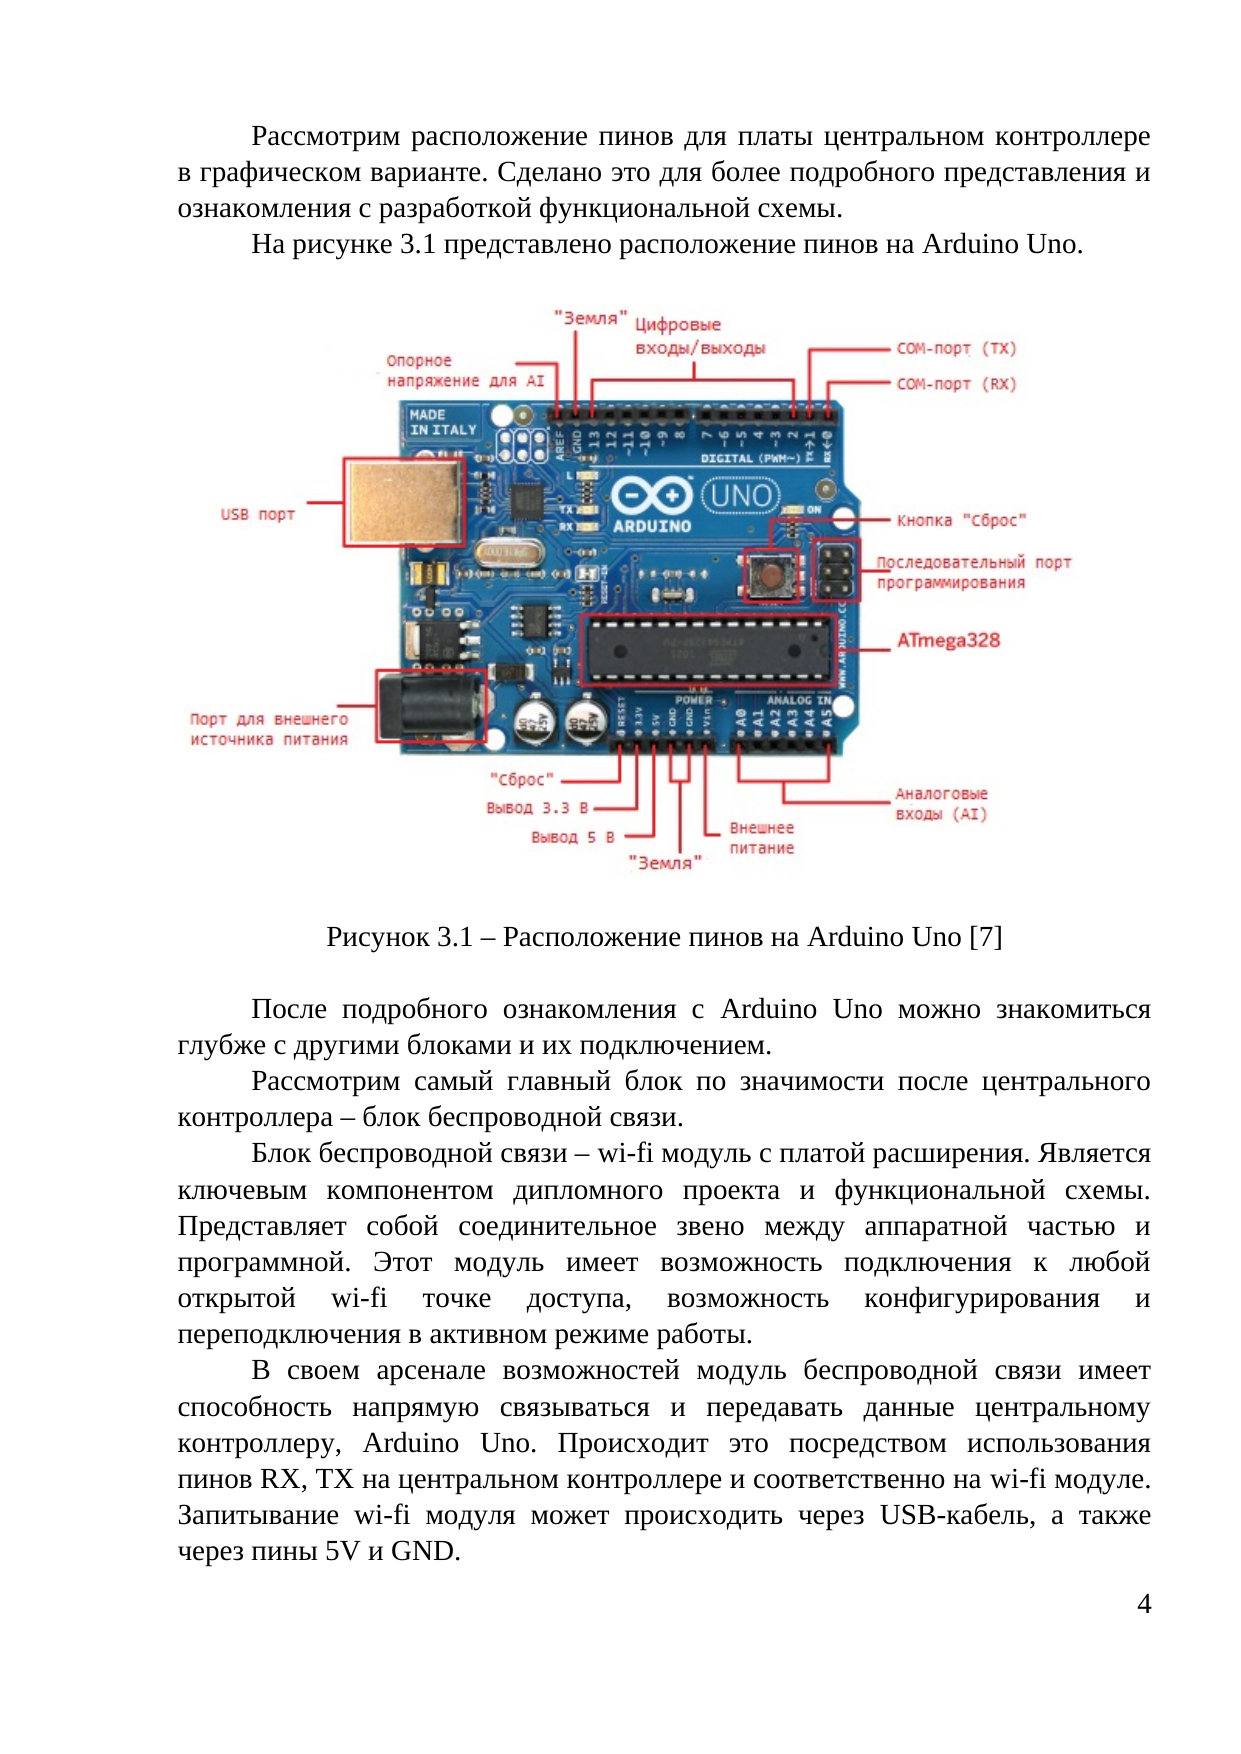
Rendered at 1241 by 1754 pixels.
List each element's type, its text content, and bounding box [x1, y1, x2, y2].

text После подробного ознакомления с Arduino Uno можно знакомиться глубже с другими блоками и их подключением. [177, 991, 1152, 1061]
text Блок беспроводной связи – wi-fi модуль с платой расширения. Является ключевым компонентом дипломного проекта и функциональной схемы. Представляет собой соединительное звено между аппаратной частью и программной. Этот модуль имеет возможность подключения к любой открытой wi-fi точке доступа, возможность конфигурирования и переподключения в активном режиме работы. [177, 1136, 1152, 1350]
text Рисунок 3.1 – Расположение пинов на Arduino Uno [7] [177, 919, 1152, 952]
picture [177, 298, 1085, 881]
text На рисунке 3.1 представлено расположение пинов на Arduino Uno. [177, 227, 1152, 260]
text Рассмотрим самый главный блок по значимости после центрального контроллера – блок беспроводной связи. [177, 1063, 1152, 1133]
